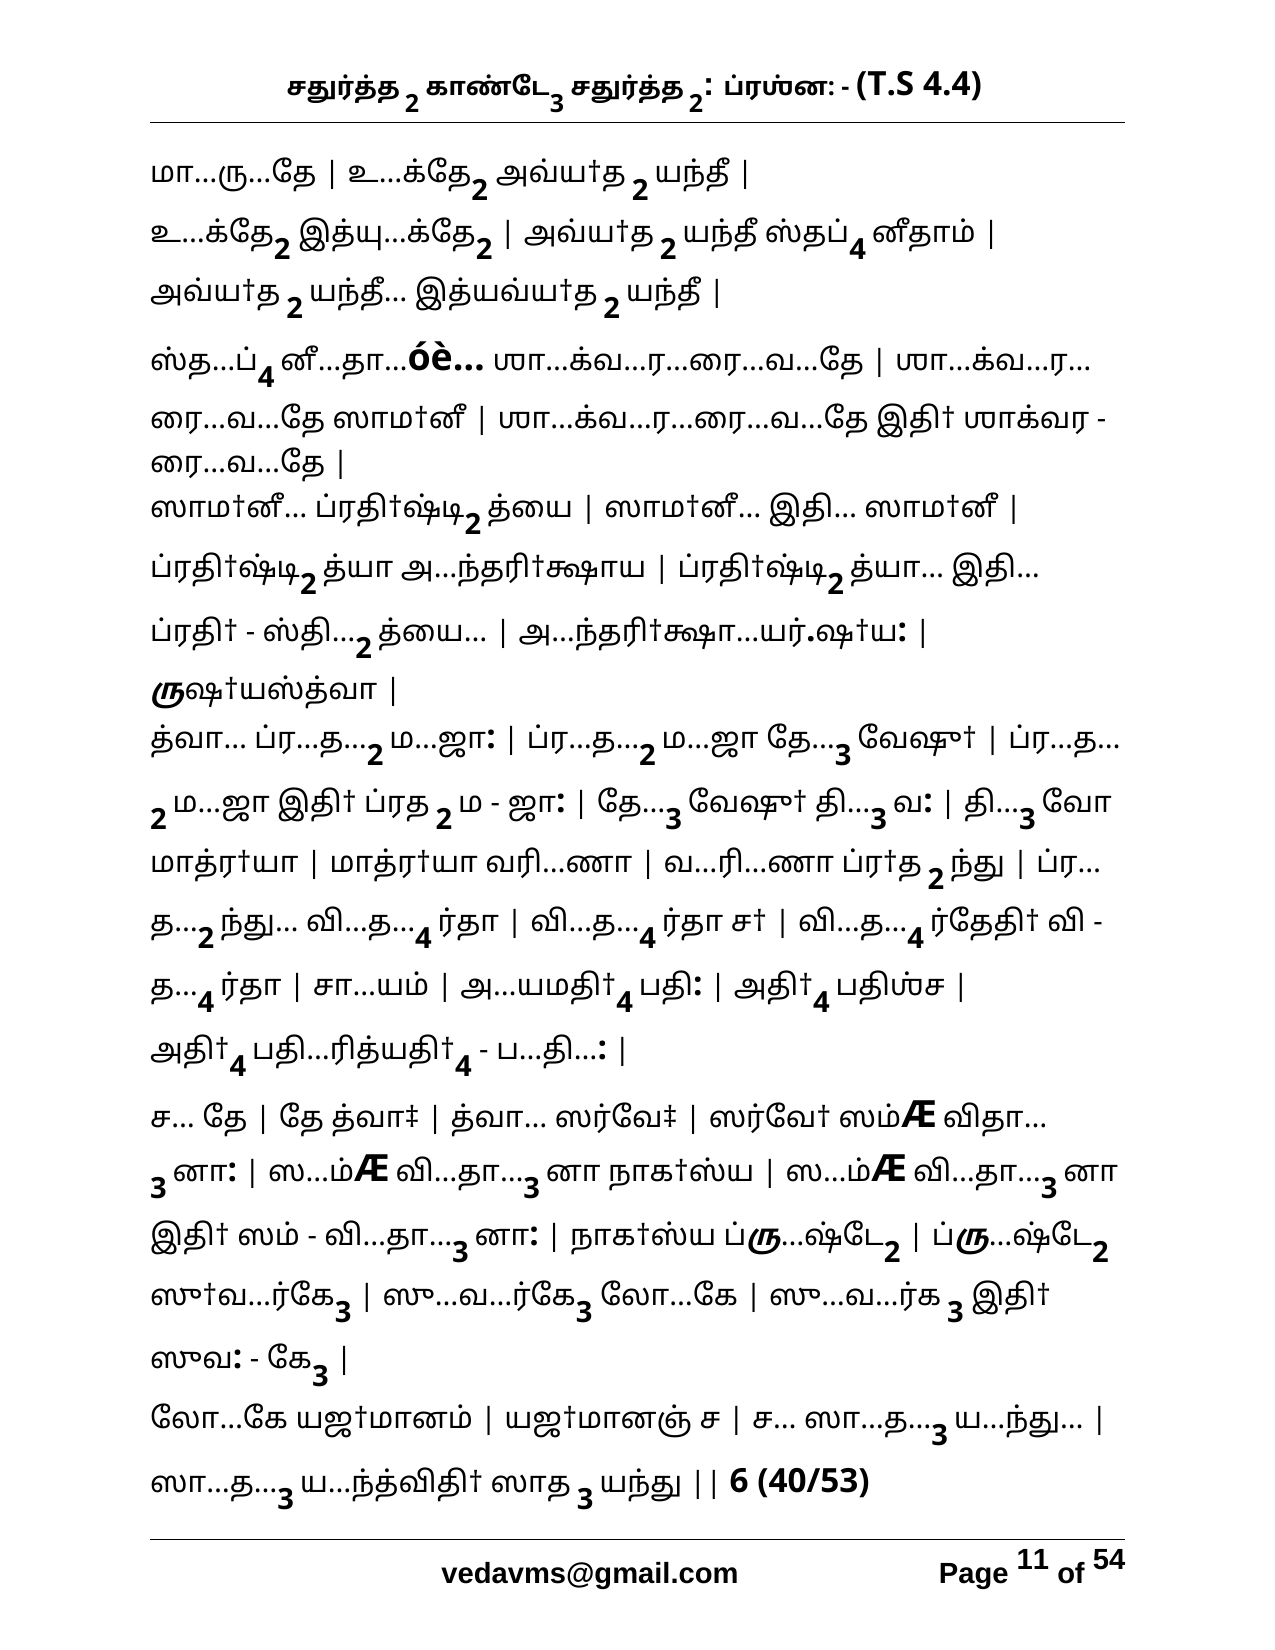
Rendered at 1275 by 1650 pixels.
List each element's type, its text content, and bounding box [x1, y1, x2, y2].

text ஸ்த…ப்4னீ…தா…óè… ஶா…க்வ…ர…ரை…வ…தே | ஶா…க்வ…ர…ரை…வ…தே ஸாம†னீ | ஶா…க்வ…ர…ரை…வ…தே இதி† ஶாக்வர - ரை…வ…தே | ஸாம†னீ… ப்ரதி†ஷ்டி2த்யை | ஸாம†னீ… இதி… ஸாம†னீ | ப்ரதி†ஷ்டி2த்யா அ…ந்தரி†க்ஷாய | ப்ரதி†ஷ்டி2த்யா… இதி… ப்ரதி† - ஸ்தி…2த்யை… | அ…ந்தரி†க்ஷா…யர்.ஷ†ய: | ருஷ†யஸ்த்வா | த்வா… ப்ர…த…2ம…ஜா: | ப்ர…த…2ம…ஜா தே…3வேஷு† | ப்ர…த…2ம…ஜா இதி† ப்ரத2ம - ஜா: | தே…3வேஷு† தி…3வ: | தி…3வோ மாத்ர†யா | மாத்ர†யா வரி…ணா | வ…ரி…ணா ப்ர†த2ந்து | ப்ர…த…2ந்து… வி…த…4ர்தா | வி…த…4ர்தா ச† | வி…த…4ர்தேதி† வி - த…4ர்தா | சா…யம் | அ…யமதி†4பதி: | அதி†4பதிஶ்ச | அதி†4பதி…ரித்யதி†4 - ப…தி…: | ச… தே | தே த்வா‡ | த்வா… ஸர்வே‡ | ஸர்வே† ஸம்Æவிதா…3னா: | ஸ…ம்Æவி…தா…3னா நாக†ஸ்ய | ஸ…ம்Æவி…தா…3னா இதி† ஸம் - வி…தா…3னா: | நாக†ஸ்ய ப்ரு…ஷ்டே2 | ப்ரு…ஷ்டே2 ஸு†வ…ர்கே3 | ஸு…வ…ர்கே3 லோ…கே | ஸு…வ…ர்க3 இதி† ஸுவ: - கே3 | லோ…கே யஜ†மானம் | யஜ†மானஞ் ச | ச… ஸா…த…3ய…ந்து… | ஸா…த…3ய…ந்த்விதி† ஸாத3யந்து || 6 (40/53) [150, 330, 1125, 1518]
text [150, 152, 1125, 327]
